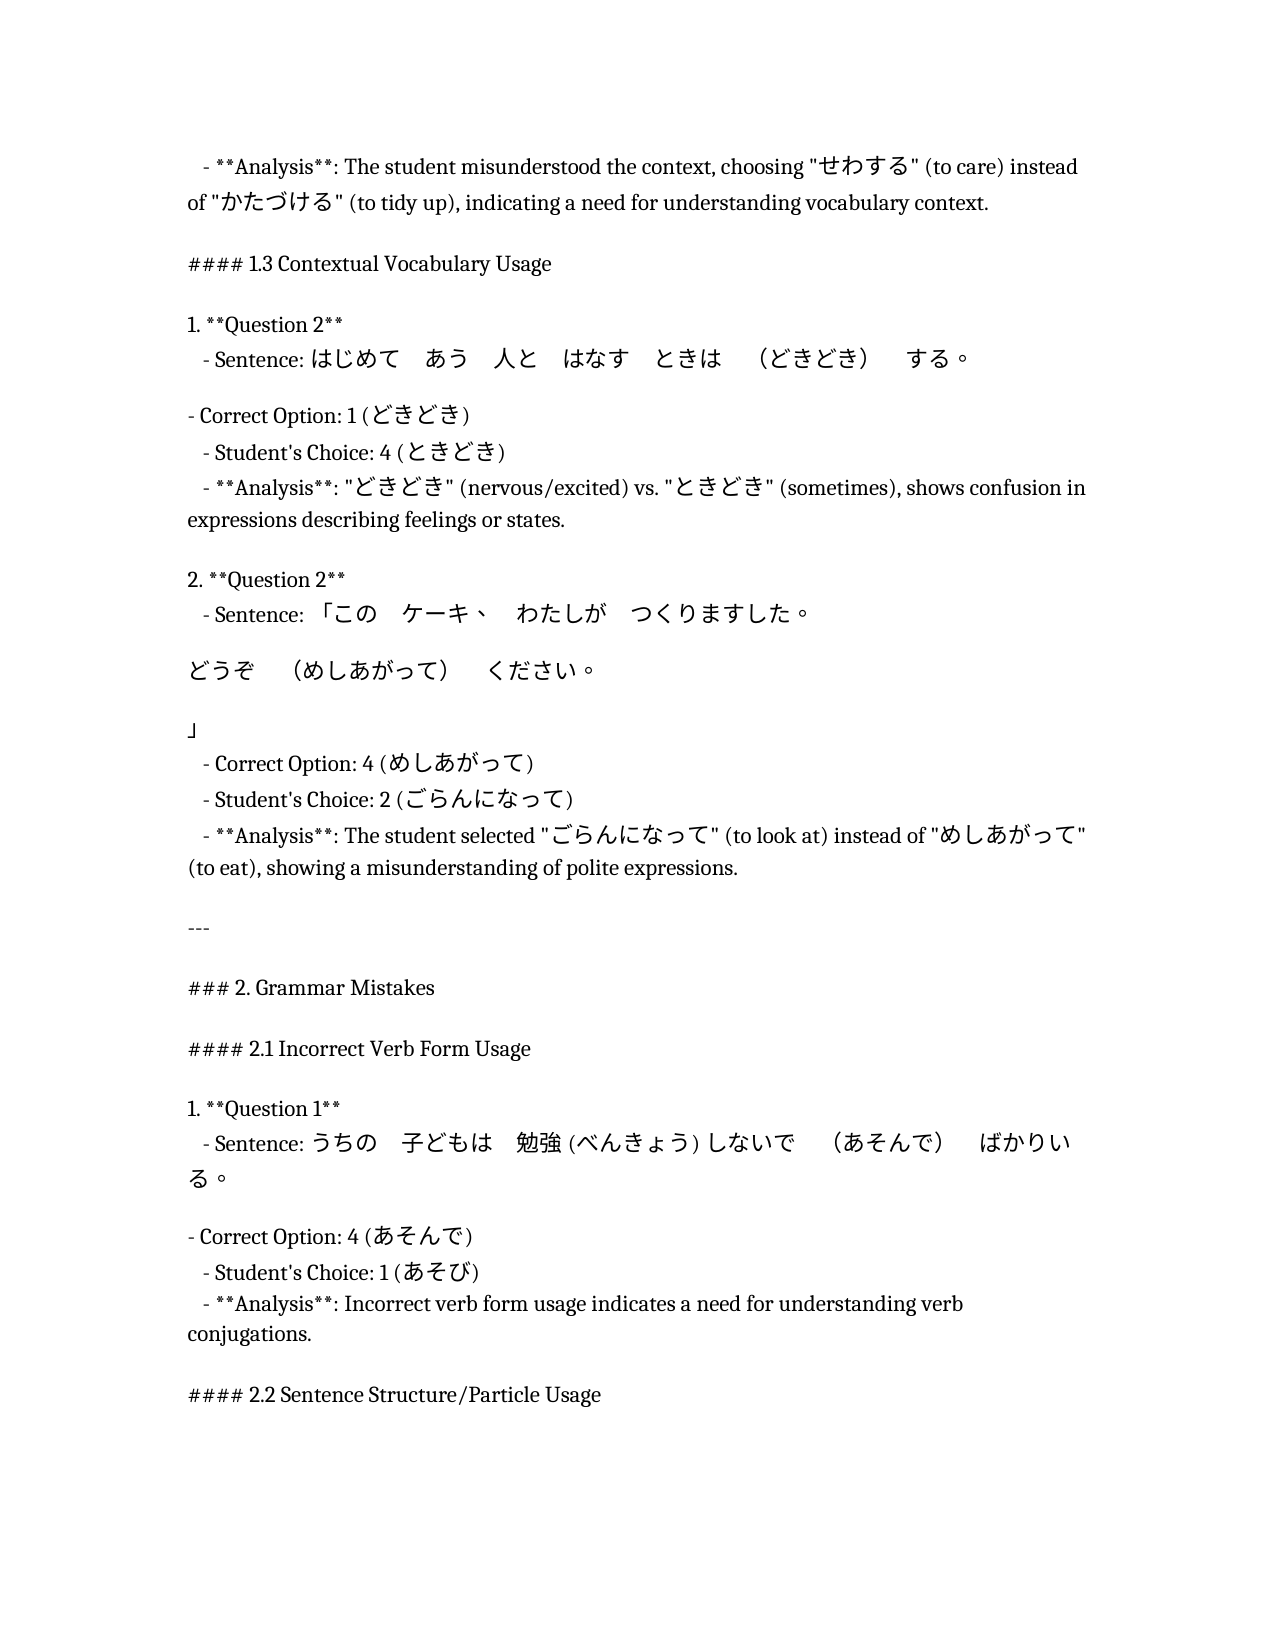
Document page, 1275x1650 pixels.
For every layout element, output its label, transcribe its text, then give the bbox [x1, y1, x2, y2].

text - Correct Option: 1 (どきどき) - Student's Choice: 4 (ときどき) - **Analysis**: "どきどき" (nervous/excited) vs. "ときどき" (sometimes), shows confusion in expressions describing feelings or states. 2. **Question 2** - Sentence: 「この ケーキ、 わたしが つくりますした。 [187, 399, 1087, 629]
text 」 - Correct Option: 4 (めしあがって) - Student's Choice: 2 (ごらんになって) - **Analysis**: The student selected "ごらんになって" (to look at) instead of "めしあがって" (to eat), showing a misunderstanding of polite expressions. --- ### 2. Grammar Mistakes #### 2.1 Incorrect Verb Form Usage 1. **Question 1** - Sentence: うちの 子どもは 勉強 (べんきょう) しないで （あそんで） ばかりいる。 [187, 711, 1087, 1194]
text どうぞ （めしあがって） ください。 [187, 655, 1087, 686]
